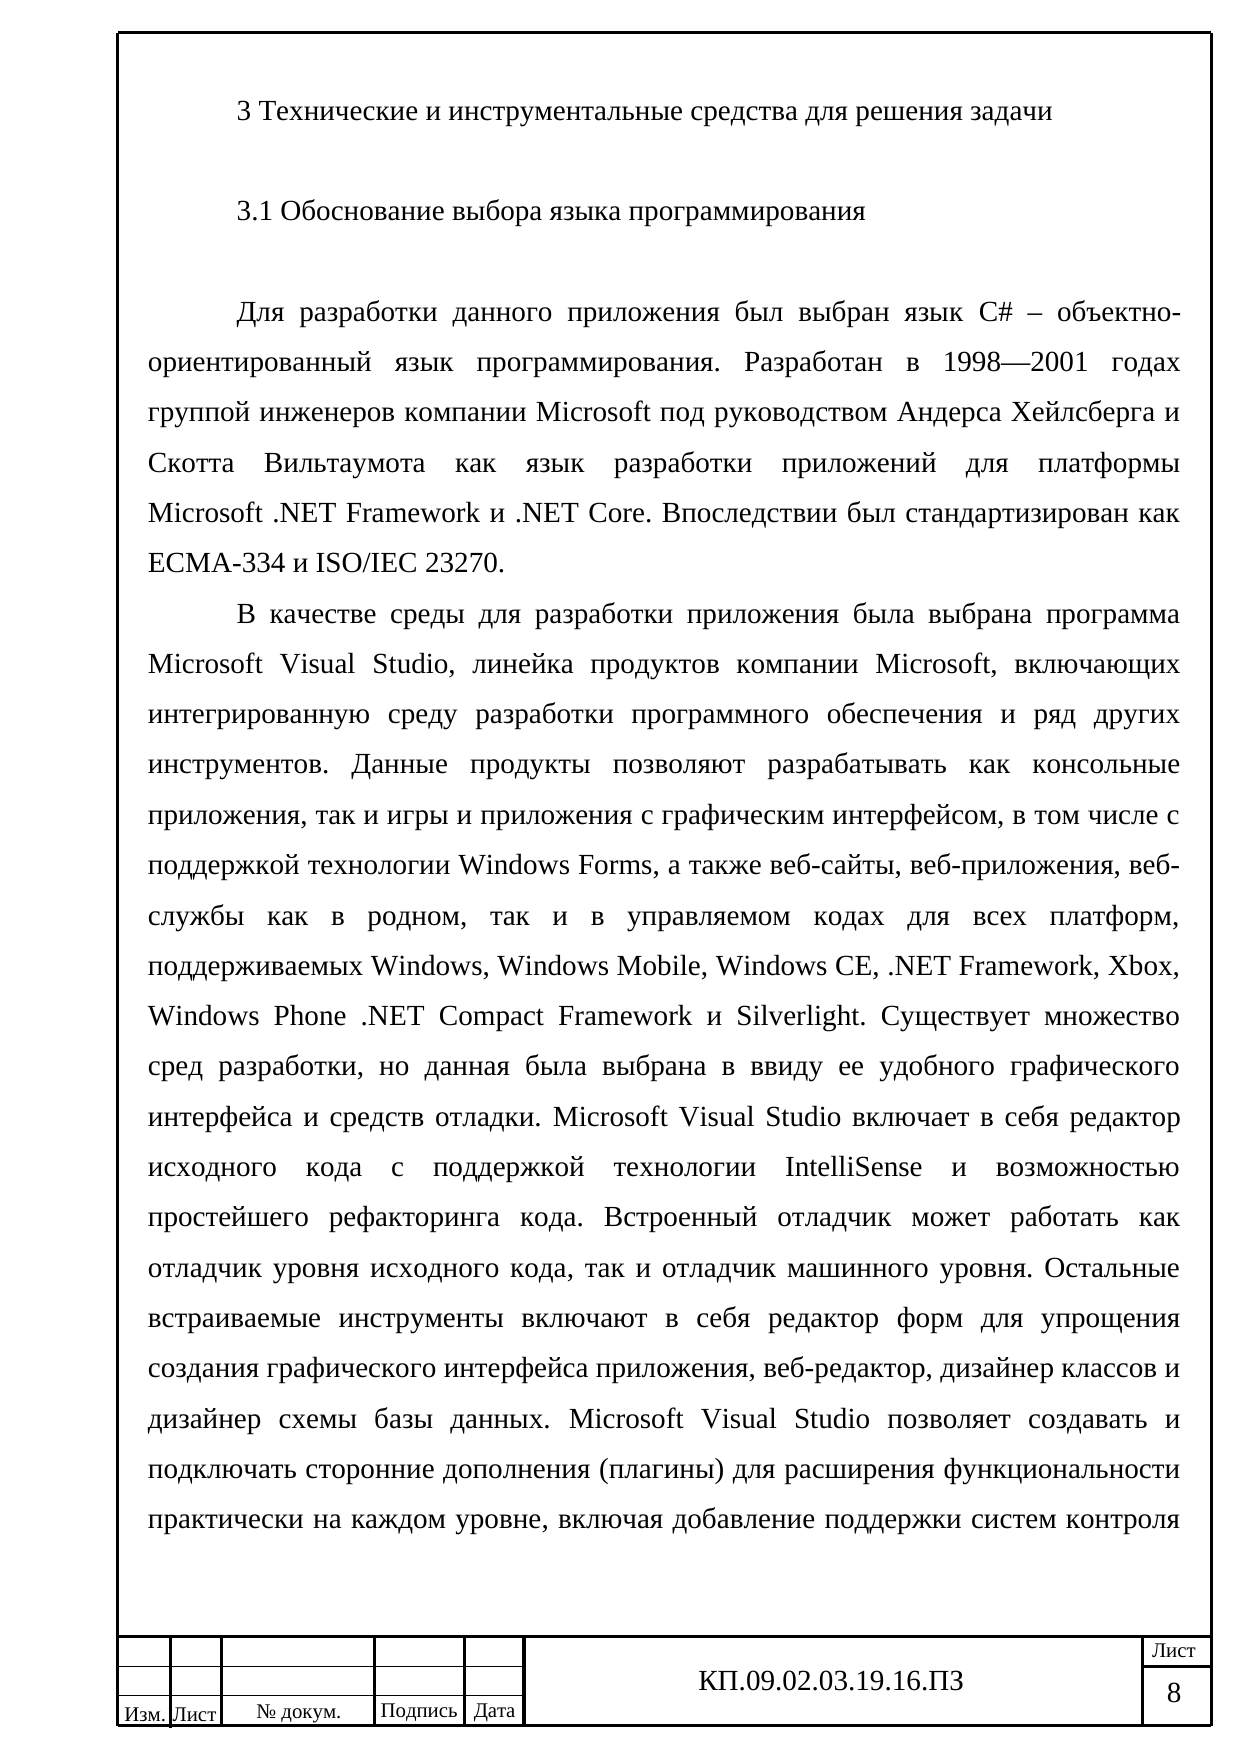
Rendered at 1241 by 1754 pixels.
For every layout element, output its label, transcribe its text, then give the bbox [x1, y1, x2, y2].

text Для разработки данного приложения был выбран язык C# – объектно-ориентированный язык программирования. Разработан в 1998—2001 годах группой инженеров компании Microsoft под руководством Андерса Хейлсберга и Скотта Вильтаумота как язык разработки приложений для платформы Microsoft .NET Framework и .NET Core. Впоследствии был стандартизирован как ECMA-334 и ISO/IEC 23270. [148, 294, 1181, 579]
subtitle 3.1 Обоснование выбора языка программирования [148, 193, 1181, 227]
subtitle 3 Технические и инструментальные средства для решения задачи [148, 93, 1181, 126]
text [148, 596, 1181, 1535]
